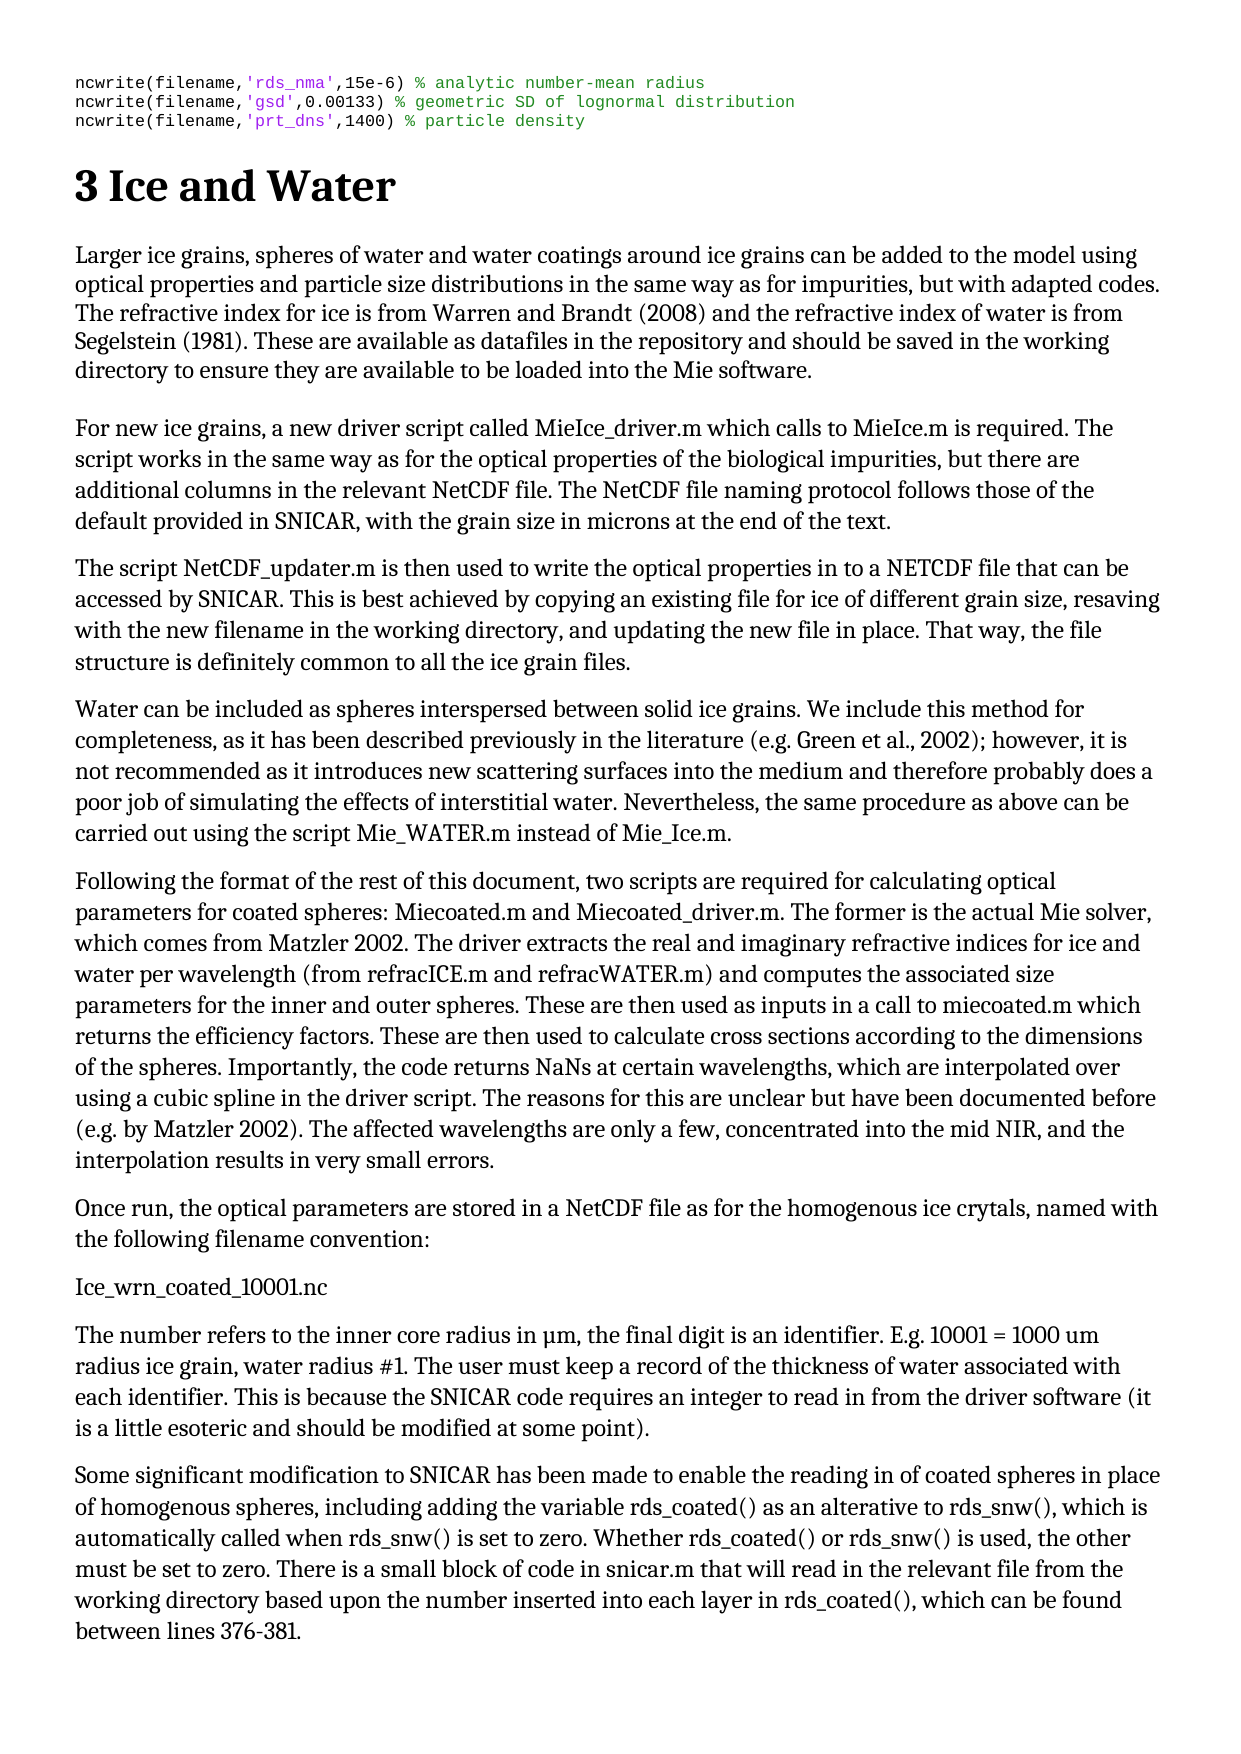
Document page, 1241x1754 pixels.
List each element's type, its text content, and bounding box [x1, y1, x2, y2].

text ncwrite(filename,'rds_nma',15e-6) % analytic number-mean radius [75, 75, 1165, 94]
text Following the format of the rest of this document, two scripts are required for calculating optical parameters for coated spheres: Miecoated.m and Miecoated_driver.m. The former is the actual Mie solver, which comes from Matzler 2002. The driver extracts the real and imaginary refractive indices for ice and water per wavelength (from refracICE.m and refracWATER.m) and computes the associated size parameters for the inner and outer spheres. These are then used as inputs in a call to miecoated.m which returns the efficiency factors. These are then used to calculate cross sections according to the dimensions of the spheres. Importantly, the code returns NaNs at certain wavelengths, which are interpolated over using a cubic spline in the driver script. The reasons for this are unclear but have been documented before (e.g. by Matzler 2002). The affected wavelengths are only a few, concentrated into the mid NIR, and the interpolation results in very small errors. [75, 867, 1165, 1175]
text ncwrite(filename,'gsd',0.00133) % geometric SD of lognormal distribution [75, 94, 1165, 113]
text The number refers to the inner core radius in µm, the final digit is an identifier. E.g. 10001 = 1000 um radius ice grain, water radius #1. The user must keep a record of the thickness of water associated with each identifier. This is because the SNICAR code requires an integer to read in from the driver software (it is a little esoteric and should be modified at some point). [75, 1321, 1165, 1442]
text Ice_wrn_coated_10001.nc [75, 1273, 1165, 1302]
text ncwrite(filename,'prt_dns',1400) % particle density [75, 113, 1165, 132]
text The script NetCDF_updater.m is then used to write the optical properties in to a NETCDF file that can be accessed by SNICAR. This is best achieved by copying an existing file for ice of different grain size, resaving with the new filename in the working directory, and updating the new file in place. That way, the file structure is definitely common to all the ice grain files. [75, 554, 1165, 676]
text Water can be included as spheres interspersed between solid ice grains. We include this method for completeness, as it has been described previously in the literature (e.g. Green et al., 2002); however, it is not recommended as it introduces new scattering surfaces into the medium and therefore probably does a poor job of simulating the effects of interstitial water. Nevertheless, the same procedure as above can be carried out using the script Mie_WATER.m instead of Mie_Ice.m. [75, 695, 1165, 848]
text Some significant modification to SNICAR has been made to enable the reading in of coated spheres in place of homogenous spheres, including adding the variable rds_coated() as an alterative to rds_snw(), which is automatically called when rds_snw() is set to zero. Whether rds_coated() or rds_snw() is used, the other must be set to zero. There is a small block of code in snicar.m that will read in the relevant file from the working directory based upon the number inserted into each layer in rds_coated(), which can be found between lines 376-381. [75, 1461, 1165, 1645]
text Once run, the optical parameters are stored in a NetCDF file as for the homogenous ice crytals, named with the following filename convention: [75, 1194, 1165, 1254]
text Larger ice grains, spheres of water and water coatings around ice grains can be added to the model using optical properties and particle size distributions in the same way as for impurities, but with adapted codes. The refractive index for ice is from Warren and Brandt (2008) and the refractive index of water is from Segelstein (1981). These are available as datafiles in the repository and should be saved in the working directory to ensure they are available to be loaded into the Mie software. [75, 241, 1165, 385]
text 3 Ice and Water [75, 160, 1165, 213]
text For new ice grains, a new driver script called MieIce_driver.m which calls to MieIce.m is required. The script works in the same way as for the optical properties of the biological impurities, but there are additional columns in the relevant NetCDF file. The NetCDF file naming protocol follows those of the default provided in SNICAR, with the grain size in microns at the end of the text. [75, 413, 1165, 535]
